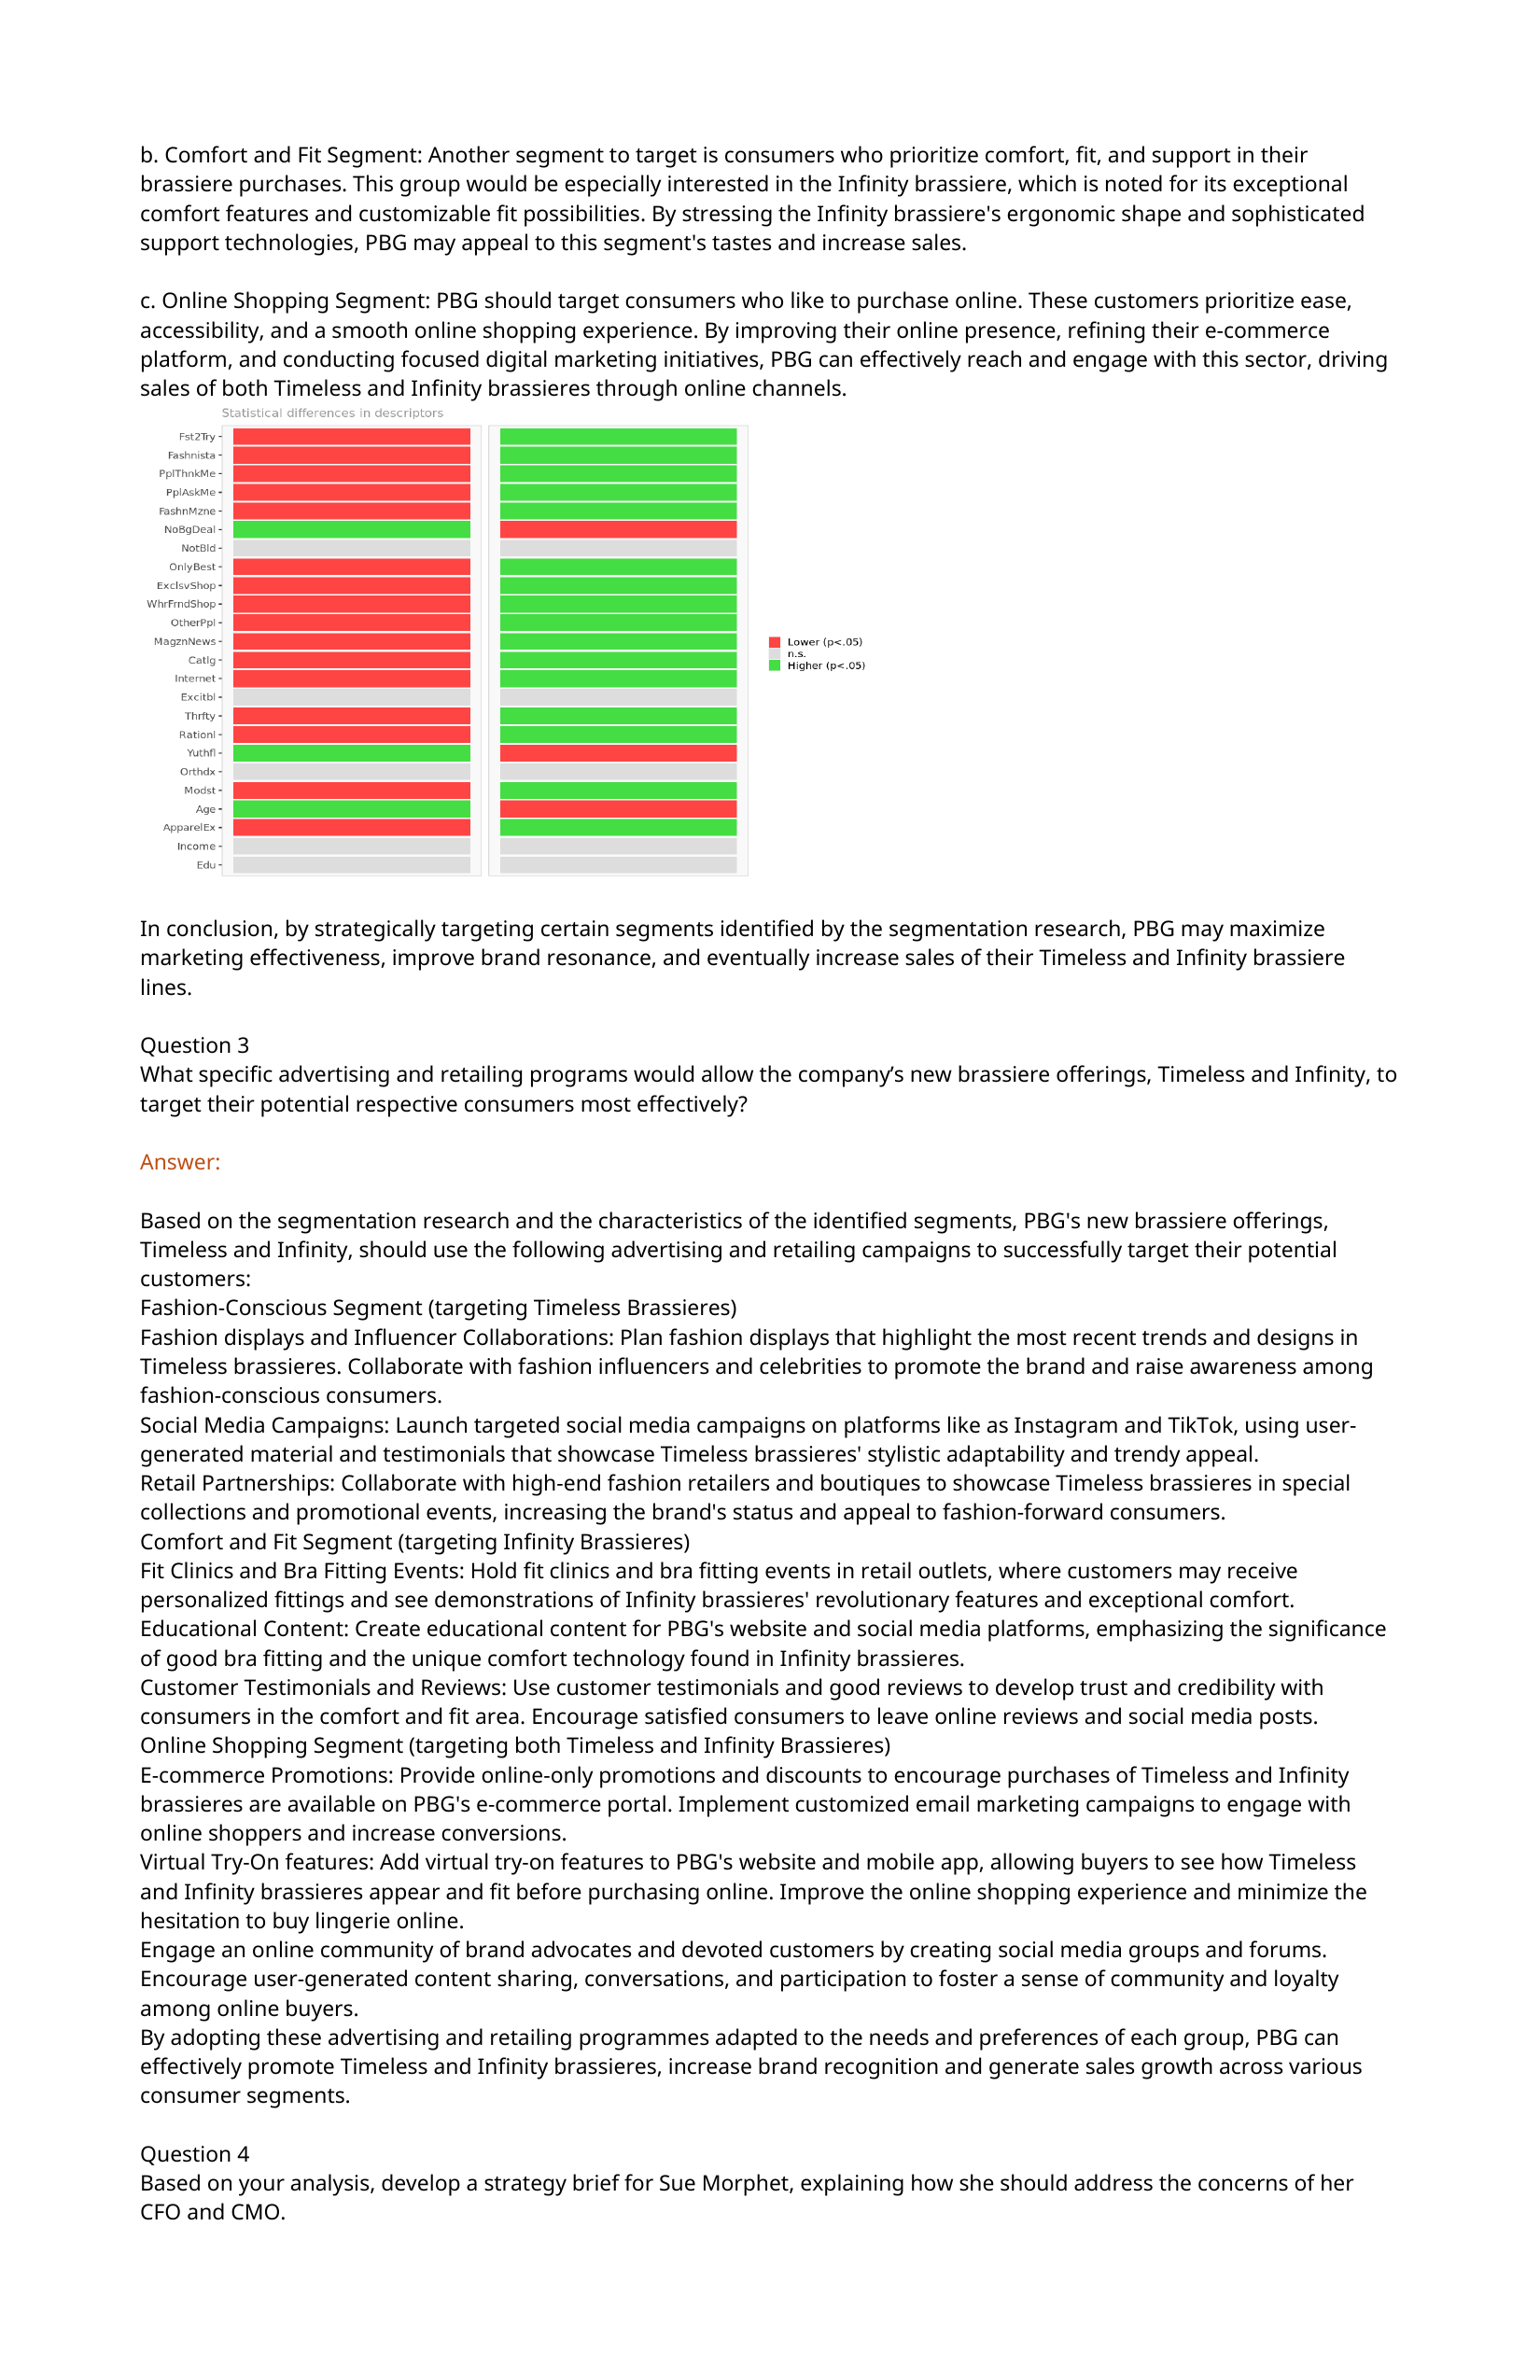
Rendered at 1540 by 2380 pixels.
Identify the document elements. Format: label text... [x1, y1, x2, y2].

text Fashion-Conscious Segment (targeting Timeless Brassieres) [140, 1293, 1400, 1323]
text E-commerce Promotions: Provide online-only promotions and discounts to encourage purchases of Timeless and Infinity brassieres are available on PBG's e-commerce portal. Implement customized email marketing campaigns to engage with online shoppers and increase conversions. [140, 1759, 1400, 1847]
text Online Shopping Segment (targeting both Timeless and Infinity Brassieres) [140, 1730, 1400, 1759]
text Question 4 [140, 2139, 1400, 2168]
text What specific advertising and retailing programs would allow the company’s new brassiere offerings, Timeless and Infinity, to target their potential respective consumers most effectively? [140, 1059, 1400, 1118]
text Based on the segmentation research and the characteristics of the identified segments, PBG's new brassiere offerings, Timeless and Infinity, should use the following advertising and retailing campaigns to successfully target their potential customers: [140, 1206, 1400, 1293]
text Question 3 [140, 1030, 1400, 1059]
text Retail Partnerships: Collaborate with high-end fashion retailers and boutiques to showcase Timeless brassieres in special collections and promotional events, increasing the brand's status and appeal to fashion-forward consumers. [140, 1468, 1400, 1526]
text Fit Clinics and Bra Fitting Events: Hold fit clinics and bra fitting events in retail outlets, where customers may receive personalized fittings and see demonstrations of Infinity brassieres' revolutionary features and exceptional comfort. [140, 1556, 1400, 1614]
text Virtual Try-On features: Add virtual try-on features to PBG's website and mobile app, allowing buyers to see how Timeless and Infinity brassieres appear and fit before purchasing online. Improve the online shopping experience and minimize the hesitation to buy lingerie online. [140, 1847, 1400, 1935]
text c. Online Shopping Segment: PBG should target consumers who like to purchase online. These customers prioritize ease, accessibility, and a smooth online shopping experience. By improving their online presence, refining their e-commerce platform, and conducting focused digital marketing initiatives, PBG can effectively reach and engage with this sector, driving sales of both Timeless and Infinity brassieres through online channels. [140, 286, 1400, 402]
text Based on your analysis, develop a strategy brief for Sue Morphet, explaining how she should address the concerns of her CFO and CMO. [140, 2168, 1400, 2226]
text Answer: [140, 1147, 1400, 1176]
text Social Media Campaigns: Launch targeted social media campaigns on platforms like as Instagram and TikTok, using user-generated material and testimonials that showcase Timeless brassieres' stylistic adaptability and trendy appeal. [140, 1409, 1400, 1468]
text By adopting these advertising and retailing programmes adapted to the needs and preferences of each group, PBG can effectively promote Timeless and Infinity brassieres, increase brand recognition and generate sales growth across various consumer segments. [140, 2023, 1400, 2109]
text Fashion displays and Influencer Collaborations: Plan fashion displays that highlight the most recent trends and designs in Timeless brassieres. Collaborate with fashion influencers and celebrities to promote the brand and raise awareness among fashion-conscious consumers. [140, 1323, 1400, 1409]
picture [140, 402, 878, 885]
text Engage an online community of brand advocates and devoted customers by creating social media groups and forums. Encourage user-generated content sharing, conversations, and participation to foster a sense of community and loyalty among online buyers. [140, 1935, 1400, 2023]
text Educational Content: Create educational content for PBG's website and social media platforms, emphasizing the significance of good bra fitting and the unique comfort technology found in Infinity brassieres. [140, 1614, 1400, 1673]
text Customer Testimonials and Reviews: Use customer testimonials and good reviews to develop trust and credibility with consumers in the comfort and fit area. Encourage satisfied consumers to leave online reviews and social media posts. [140, 1673, 1400, 1730]
text In conclusion, by strategically targeting certain segments identified by the segmentation research, PBG may maximize marketing effectiveness, improve brand resonance, and eventually increase sales of their Timeless and Infinity brassiere lines. [140, 914, 1400, 1001]
text b. Comfort and Fit Segment: Another segment to target is consumers who prioritize comfort, fit, and support in their brassiere purchases. This group would be especially interested in the Infinity brassiere, which is noted for its exceptional comfort features and customizable fit possibilities. By stressing the Infinity brassiere's ergonomic shape and sophisticated support technologies, PBG may appeal to this segment's tastes and increase sales. [140, 140, 1400, 257]
text Comfort and Fit Segment (targeting Infinity Brassieres) [140, 1526, 1400, 1556]
